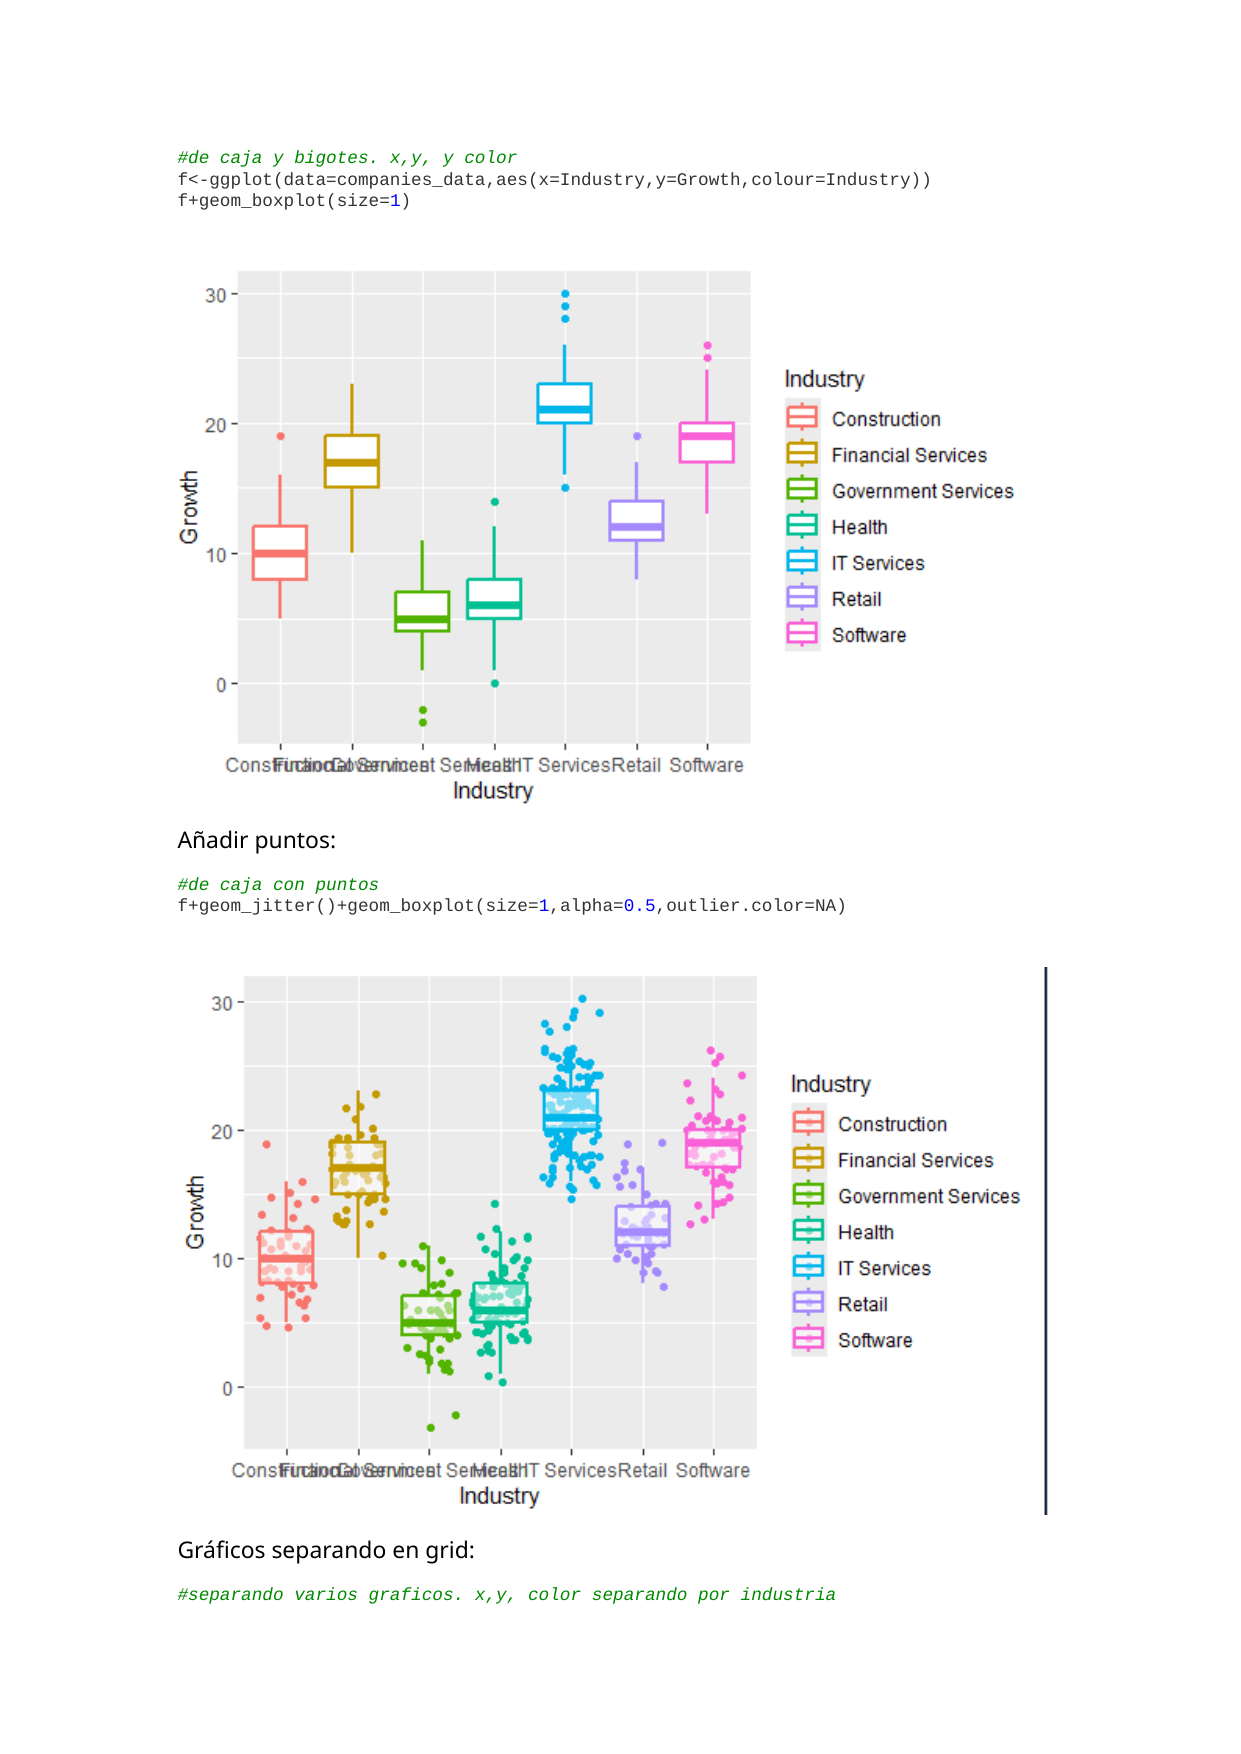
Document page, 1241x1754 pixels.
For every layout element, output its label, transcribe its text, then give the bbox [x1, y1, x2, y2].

text f+geom_jitter()+geom_boxplot(size=1,alpha=0.5,outlier.color=NA) [177, 896, 1063, 917]
picture [177, 262, 1037, 805]
text #separando varios graficos. x,y, color separando por industria [177, 1584, 1063, 1606]
text f+geom_boxplot(size=1) [177, 191, 1063, 212]
text #de caja con puntos [177, 874, 1063, 896]
text #de caja y bigotes. x,y, y color [177, 148, 1063, 169]
text Añadir puntos: [177, 824, 1063, 855]
text f<-ggplot(data=companies_data,aes(x=Industry,y=Growth,colour=Industry)) [177, 169, 1063, 191]
picture [177, 967, 1048, 1515]
text Gráficos separando en grid: [177, 1534, 1063, 1565]
